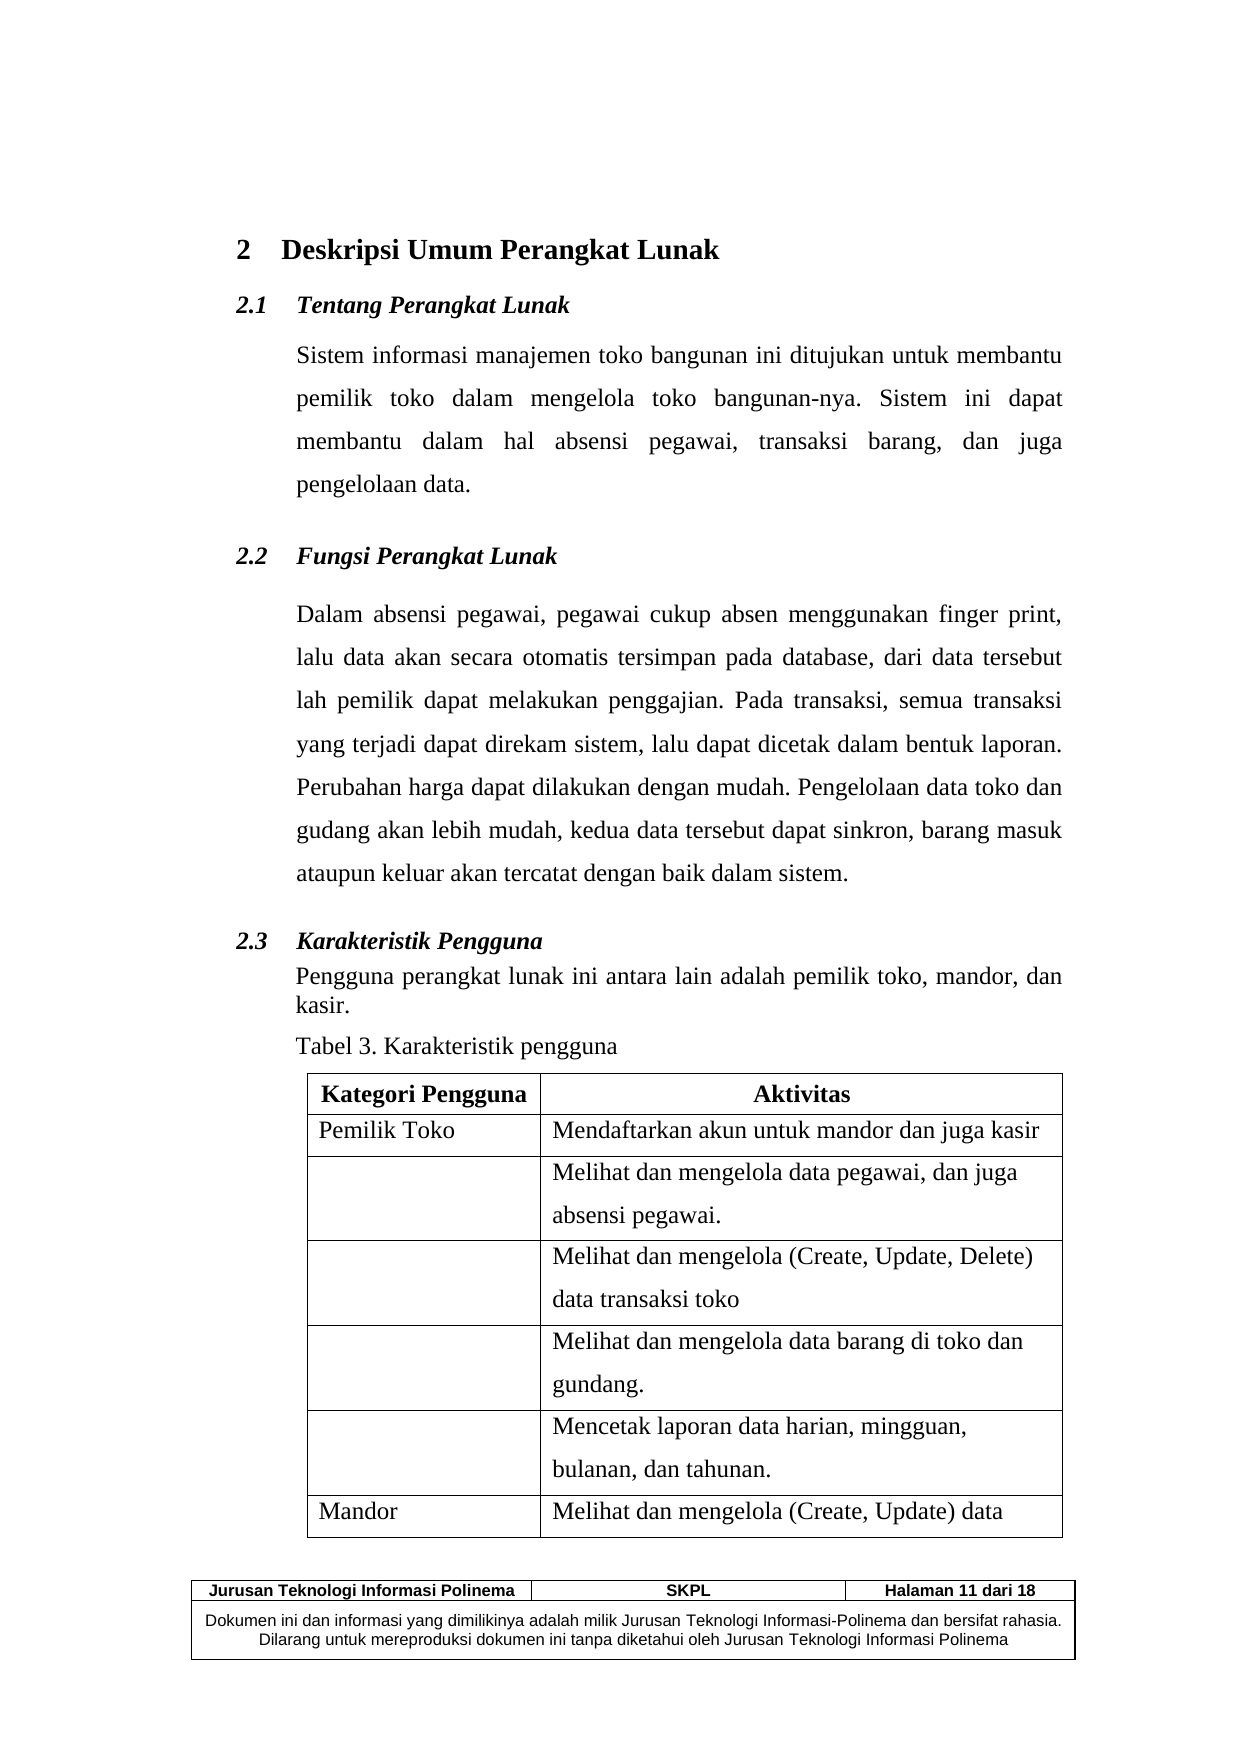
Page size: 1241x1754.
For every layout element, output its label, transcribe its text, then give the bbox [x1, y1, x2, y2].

table_header Kategori Pengguna [308, 1074, 540, 1114]
table_cell [308, 1157, 540, 1240]
table_cell [308, 1241, 540, 1325]
table_cell [308, 1411, 540, 1495]
text Sistem informasi manajemen toko bangunan ini ditujukan untuk membantu pemilik toko dalam mengelola toko bangunan-nya. Sistem ini dapat membantu dalam hal absensi pegawai, transaksi barang, dan juga pengelolaan data. [296, 340, 1063, 498]
subtitle Karakteristik Pengguna [236, 926, 1063, 955]
table_cell Melihat dan mengelola data barang di toko dan gundang. [541, 1326, 1062, 1410]
table_cell Mencetak laporan data harian, mingguan, bulanan, dan tahunan. [541, 1411, 1062, 1495]
table_cell Mandor [308, 1496, 540, 1537]
table_cell Pemilik Toko [308, 1115, 540, 1156]
text Dalam absensi pegawai, pegawai cukup absen menggunakan finger print, lalu data akan secara otomatis tersimpan pada database, dari data tersebut lah pemilik dapat melakukan penggajian. Pada transaksi, semua transaksi yang terjadi dapat direkam sistem, lalu dapat dicetak dalam bentuk laporan. Perubahan harga dapat dilakukan dengan mudah. Pengelolaan data toko dan gudang akan lebih mudah, kedua data tersebut dapat sinkron, barang masuk ataupun keluar akan tercatat dengan baik dalam sistem. [296, 599, 1063, 887]
subtitle Tentang Perangkat Lunak [236, 290, 1063, 319]
text Tabel 3. Karakteristik pengguna [236, 1031, 1063, 1060]
subtitle Fungsi Perangkat Lunak [236, 541, 1063, 570]
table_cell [541, 1496, 1062, 1537]
table_cell Melihat dan mengelola data pegawai, dan juga absensi pegawai. [541, 1157, 1062, 1240]
table_header Aktivitas [541, 1074, 1062, 1114]
table_cell Melihat dan mengelola (Create, Update, Delete) data transaksi toko [541, 1241, 1062, 1325]
table_cell Mendaftarkan akun untuk mandor dan juga kasir [541, 1115, 1062, 1156]
text Pengguna perangkat lunak ini antara lain adalah pemilik toko, mandor, dan kasir. [295, 961, 1063, 1019]
table_cell [308, 1326, 540, 1410]
subtitle Deskripsi Umum Perangkat Lunak [236, 232, 1063, 265]
